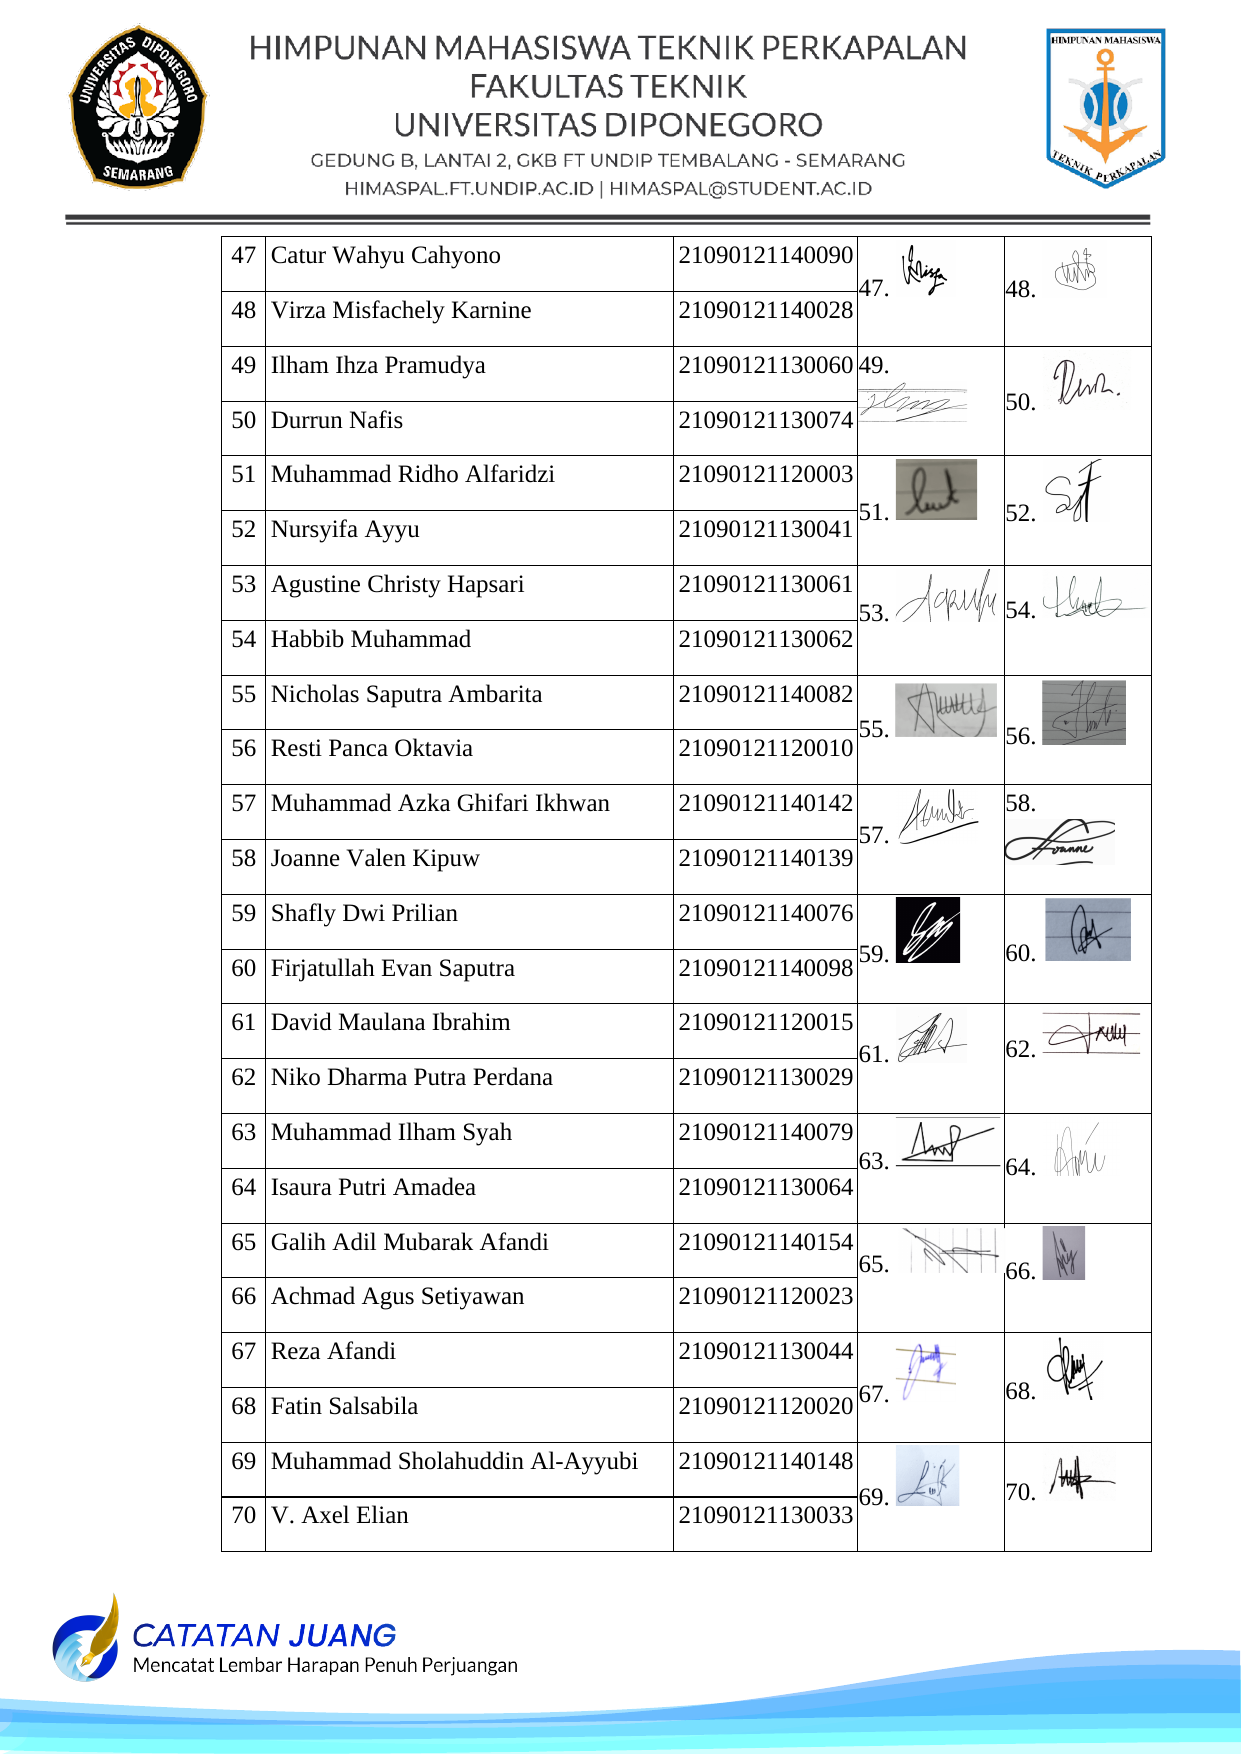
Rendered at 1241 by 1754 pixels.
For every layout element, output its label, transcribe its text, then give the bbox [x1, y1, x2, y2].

table_cell Agustine Christy Hapsari [266, 566, 673, 620]
table_cell 56. [1005, 676, 1151, 784]
table_cell Achmad Agus Setiyawan [266, 1278, 673, 1332]
picture [896, 684, 997, 737]
table_cell 21090121130062 [674, 621, 857, 674]
picture [895, 240, 956, 297]
table_cell 60. [1005, 895, 1151, 1003]
picture [1042, 350, 1132, 410]
picture [895, 1007, 968, 1063]
table_cell 62. [1005, 1004, 1151, 1113]
table_cell 21090121130061 [674, 566, 857, 620]
picture [895, 1336, 956, 1402]
table_cell 51 [222, 456, 265, 510]
table_cell Fatin Salsabila [266, 1388, 673, 1442]
table_cell Shafly Dwi Prilian [266, 895, 673, 948]
table_cell 62 [222, 1059, 265, 1113]
table_cell 65. [858, 1224, 1004, 1332]
table_cell David Maulana Ibrahim [266, 1004, 673, 1058]
table_cell Muhammad Ilham Syah [266, 1114, 673, 1168]
table_cell 21090121130041 [674, 511, 857, 565]
picture [40, 1591, 131, 1683]
table_cell 21090121130044 [674, 1333, 857, 1387]
table_cell 21090121130029 [674, 1059, 857, 1113]
table_cell 67 [222, 1333, 265, 1387]
table_cell 21090121120010 [674, 730, 857, 784]
table_cell 21090121140028 [674, 292, 857, 346]
table_cell Resti Panca Oktavia [266, 730, 673, 784]
table_cell Catur Wahyu Cahyono [266, 237, 673, 291]
table_cell 21090121140139 [674, 840, 857, 894]
table_cell 52 [222, 511, 265, 565]
table_cell 54 [222, 621, 265, 674]
table_cell 51. [858, 456, 1004, 565]
table_cell 63. [858, 1114, 1004, 1222]
table_cell 48. [1005, 237, 1151, 346]
picture [858, 381, 968, 422]
table_cell Niko Dharma Putra Perdana [266, 1059, 673, 1113]
picture [895, 1445, 960, 1506]
table_cell 68 [222, 1388, 265, 1442]
table_cell 55 [222, 676, 265, 729]
table_cell Nursyifa Ayyu [266, 511, 673, 565]
table_cell 50. [1005, 347, 1151, 455]
table_cell 70. [1005, 1443, 1151, 1551]
table_cell Isaura Putri Amadea [266, 1169, 673, 1222]
table_cell 57. [858, 785, 1004, 894]
table_cell 21090121120015 [674, 1004, 857, 1058]
table_cell 61. [858, 1004, 1004, 1113]
table_cell 21090121130060 [674, 347, 857, 401]
picture [895, 569, 998, 622]
table_cell 57 [222, 785, 265, 839]
table_cell 49 [222, 347, 265, 401]
picture [895, 1117, 1001, 1170]
picture [1042, 1336, 1104, 1400]
table_cell 21090121140098 [674, 950, 857, 1003]
table_cell Habbib Muhammad [266, 621, 673, 674]
table_cell 58 [222, 840, 265, 894]
table_cell 47 [222, 237, 265, 291]
table_cell 21090121140079 [674, 1114, 857, 1168]
table_cell 60 [222, 950, 265, 1003]
table_cell 21090121140148 [674, 1443, 857, 1496]
picture [1042, 1007, 1141, 1058]
table_cell Muhammad Ridho Alfaridzi [266, 456, 673, 510]
table_cell 53 [222, 566, 265, 620]
table_cell Durrun Nafis [266, 402, 673, 455]
table_cell 59. [858, 895, 1004, 1003]
table_cell 21090121140090 [674, 237, 857, 291]
table_cell 58. [1005, 785, 1151, 894]
table_cell 61 [222, 1004, 265, 1058]
table_cell 21090121130074 [674, 402, 857, 455]
picture [1005, 819, 1115, 865]
table_cell Ilham Ihza Pramudya [266, 347, 673, 401]
table_cell 66 [222, 1278, 265, 1332]
picture [1042, 459, 1111, 522]
picture [1042, 240, 1107, 298]
table_cell 68. [1005, 1333, 1151, 1442]
table_cell 65 [222, 1224, 265, 1277]
table_cell Muhammad Azka Ghifari Ikhwan [266, 785, 673, 839]
table_cell 21090121120003 [674, 456, 857, 510]
picture [5, 1, 1237, 235]
table_cell 21090121130064 [674, 1169, 857, 1222]
table_cell 21090121140142 [674, 785, 857, 839]
picture [1043, 681, 1126, 745]
picture [899, 1229, 1006, 1273]
table_cell 49. [858, 347, 1004, 455]
table_cell 63 [222, 1114, 265, 1168]
picture [1046, 899, 1131, 961]
table_cell 70 [222, 1498, 265, 1551]
table_cell 66. [1005, 1224, 1151, 1332]
picture [1042, 1226, 1085, 1280]
table_cell Firjatullah Evan Saputra [266, 950, 673, 1003]
picture [132, 1655, 518, 1676]
table_cell 53. [858, 566, 1004, 674]
table_cell Galih Adil Mubarak Afandi [266, 1224, 673, 1277]
picture [1042, 569, 1150, 618]
table_cell 21090121120023 [674, 1278, 857, 1332]
table_cell 67. [858, 1333, 1004, 1442]
table_cell 21090121120020 [674, 1388, 857, 1442]
picture [895, 897, 961, 963]
table_cell 59 [222, 895, 265, 948]
table_cell 69. [858, 1443, 1004, 1551]
table_cell Muhammad Sholahuddin Al-Ayyubi [266, 1443, 673, 1496]
table_cell V. Axel Elian [266, 1498, 673, 1551]
table_cell Joanne Valen Kipuw [266, 840, 673, 894]
table_cell 48 [222, 292, 265, 346]
picture [1042, 1445, 1117, 1501]
table_cell 21090121140076 [674, 895, 857, 948]
picture [895, 459, 978, 520]
table_cell 64. [1005, 1114, 1151, 1222]
table_cell Virza Misfachely Karnine [266, 292, 673, 346]
table_cell Nicholas Saputra Ambarita [266, 676, 673, 729]
picture [895, 788, 979, 844]
table_cell 55. [858, 676, 1004, 784]
table_cell Reza Afandi [266, 1333, 673, 1387]
table_cell 54. [1005, 566, 1151, 674]
table_cell 69 [222, 1443, 265, 1496]
picture [133, 1623, 396, 1647]
table_cell 50 [222, 402, 265, 455]
picture [1042, 1117, 1121, 1176]
table_cell 21090121130033 [674, 1498, 857, 1551]
table_cell 52. [1005, 456, 1151, 565]
table_cell 47. [858, 237, 1004, 346]
table_cell 21090121140082 [674, 676, 857, 729]
table_cell 21090121140154 [674, 1224, 857, 1277]
table_cell 64 [222, 1169, 265, 1222]
table_cell 56 [222, 730, 265, 784]
